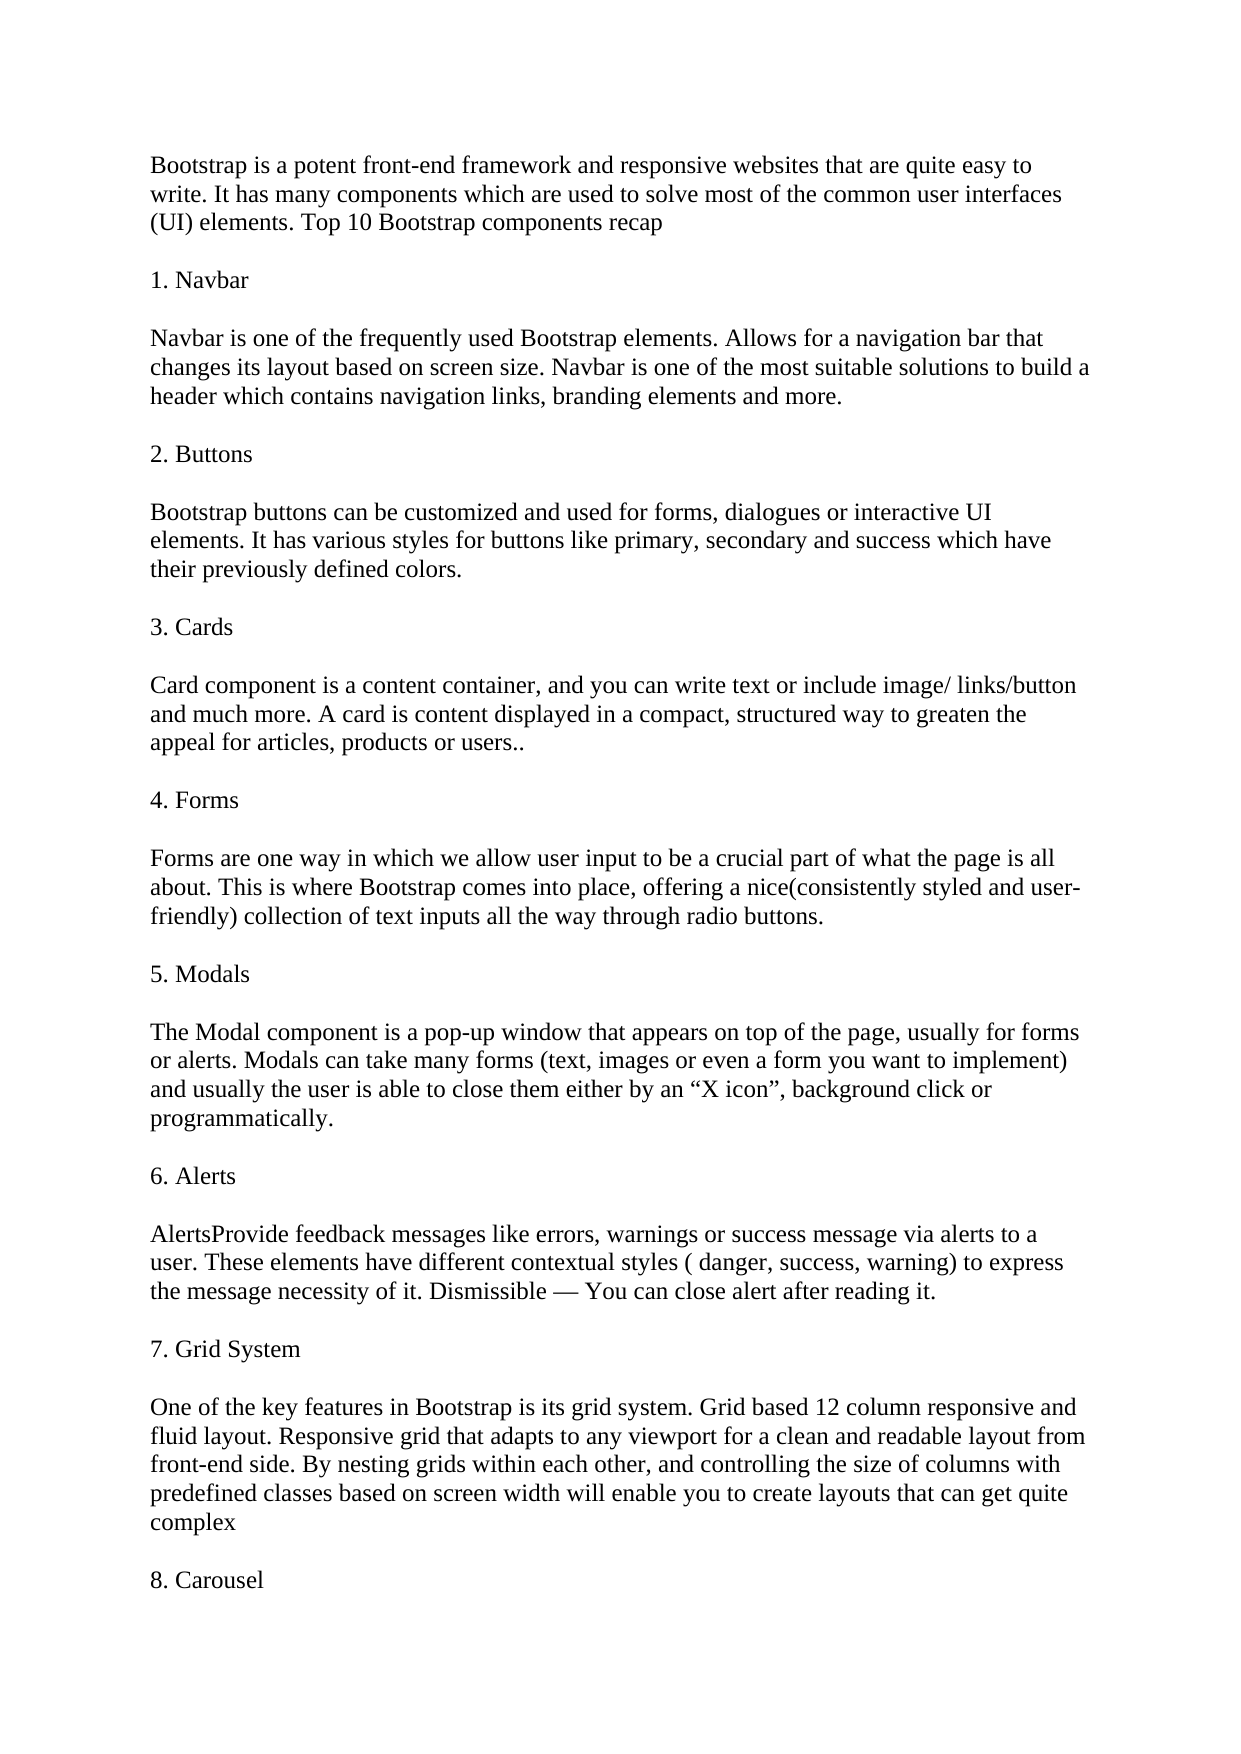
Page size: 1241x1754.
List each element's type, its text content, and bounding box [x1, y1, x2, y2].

text 3. Cards [150, 612, 1090, 641]
text One of the key features in Bootstrap is its grid system. Grid based 12 column responsive and fluid layout. Responsive grid that adapts to any viewport for a clean and readable layout from front-end side. By nesting grids within each other, and controlling the size of columns with predefined classes based on screen width will enable you to create layouts that can get quite complex [150, 1392, 1090, 1536]
text 6. Alerts [150, 1161, 1090, 1189]
text Bootstrap buttons can be customized and used for forms, dialogues or interactive UI elements. It has various styles for buttons like primary, secondary and success which have their previously defined colors. [150, 497, 1090, 583]
text 7. Grid System [150, 1334, 1090, 1363]
text Forms are one way in which we allow user input to be a crucial part of what the page is all about. This is where Bootstrap comes into place, offering a nice(consistently styled and user-friendly) collection of text inputs all the way through radio buttons. [150, 843, 1090, 929]
text 4. Forms [150, 785, 1090, 814]
text AlertsProvide feedback messages like errors, warnings or success message via alerts to a user. These elements have different contextual styles ( danger, success, warning) to express the message necessity of it. Dismissible — You can close alert after reading it. [150, 1219, 1090, 1305]
text 5. Modals [150, 959, 1090, 987]
text 8. Carousel [150, 1565, 1090, 1594]
text Navbar is one of the frequently used Bootstrap elements. Allows for a navigation bar that changes its layout based on screen size. Navbar is one of the most suitable solutions to build a header which contains navigation links, branding elements and more. [150, 323, 1090, 409]
text 1. Navbar [150, 265, 1090, 294]
text Card component is a content container, and you can write text or include image/ links/button and much more. A card is content displayed in a compact, structured way to greaten the appeal for articles, products or users.. [150, 670, 1090, 756]
text 2. Buttons [150, 439, 1090, 467]
text Bootstrap is a potent front-end framework and responsive websites that are quite easy to write. It has many components which are used to solve most of the common user interfaces (UI) elements. Top 10 Bootstrap components recap [150, 150, 1090, 236]
text The Modal component is a pop-up window that appears on top of the page, usually for forms or alerts. Modals can take many forms (text, images or even a form you want to implement) and usually the user is able to close them either by an “X icon”, background click or programmatically. [150, 1017, 1090, 1132]
